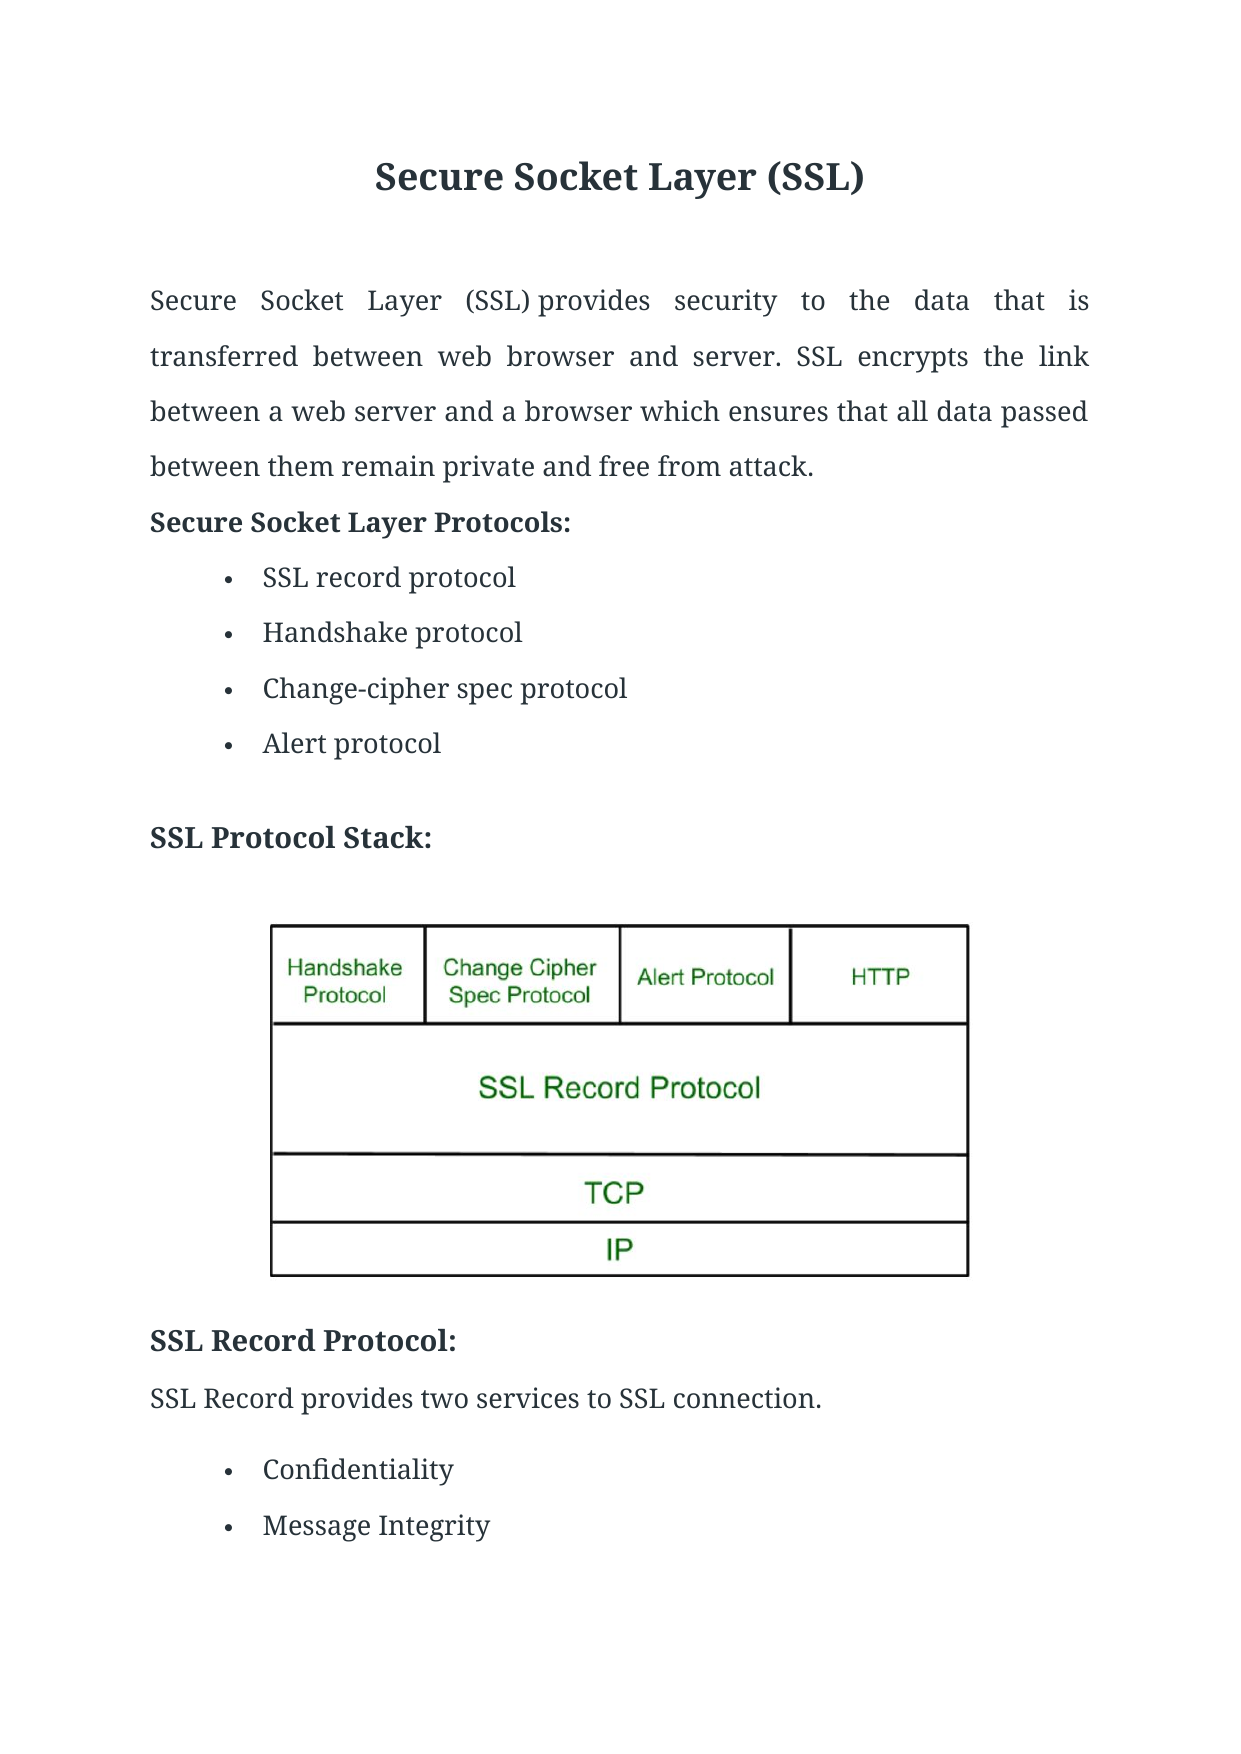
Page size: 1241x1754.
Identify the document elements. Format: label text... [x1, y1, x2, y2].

list Confidentiality [225, 1451, 1090, 1488]
text Secure Socket Layer (SSL) [150, 150, 1090, 201]
list Message Integrity [225, 1506, 1090, 1543]
text SSL Record provides two services to SSL connection. [150, 1380, 1090, 1417]
list SSL record protocol [225, 558, 1090, 595]
list Alert protocol [225, 724, 1090, 761]
text SSL Protocol Stack: [150, 817, 1090, 857]
list Handshake protocol [225, 614, 1090, 651]
list Change-cipher spec protocol [225, 669, 1090, 706]
text Secure Socket Layer (SSL) provides security to the data that is transferred between web browser and server. SSL encrypts the link between a web server and a browser which ensures that all data passed between them remain private and free from attack. [150, 282, 1090, 485]
text Secure Socket Layer Protocols: [150, 503, 1090, 540]
picture [262, 914, 978, 1291]
text SSL Record Protocol: [150, 1320, 1090, 1360]
